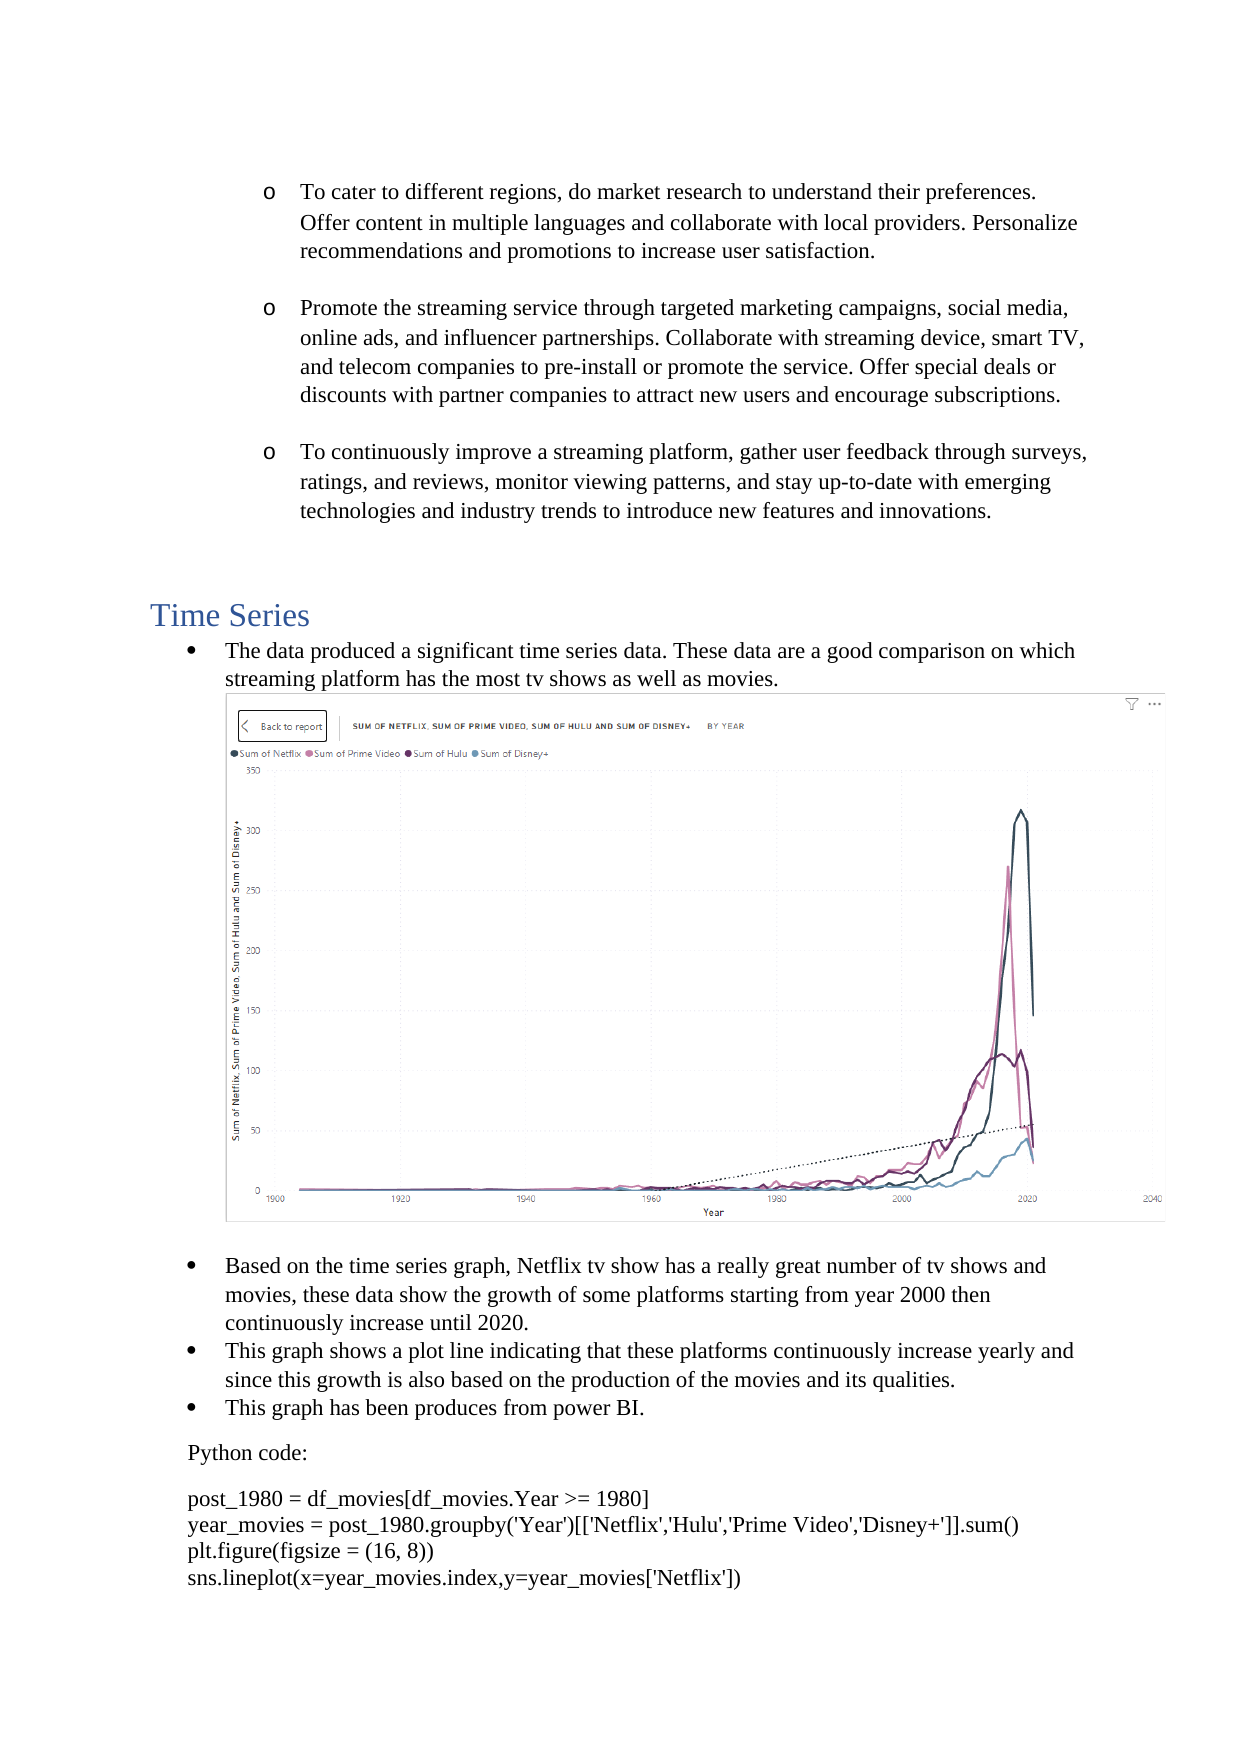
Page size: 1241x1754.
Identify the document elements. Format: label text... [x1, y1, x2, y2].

text post_1980 = df_movies[df_movies.Year >= 1980] [187, 1484, 1090, 1511]
list Promote the streaming service through targeted marketing campaigns, social media, online ads, and influencer partnerships. Collaborate with streaming device, smart TV, and telecom companies to pre-install or promote the service. Offer special deals or discounts with partner companies to attract new users and encourage subscriptions. [262, 294, 1090, 408]
list This graph shows a plot line indicating that these platforms continuously increase yearly and since this growth is also based on the production of the movies and its qualities. [187, 1337, 1090, 1392]
list This graph has been produces from power BI. [187, 1394, 1090, 1421]
text Python code: [187, 1439, 1090, 1466]
picture [225, 693, 1166, 1222]
text sns.lineplot(x=year_movies.index,y=year_movies['Netflix']) [187, 1564, 1090, 1590]
text year_movies = post_1980.groupby('Year')[['Netflix','Hulu','Prime Video','Disney+']].sum() [187, 1511, 1090, 1537]
subtitle Time Series [150, 595, 1090, 634]
list Based on the time series graph, Netflix tv show has a really great number of tv shows and movies, these data show the growth of some platforms starting from year 2000 then continuously increase until 2020. [187, 1252, 1090, 1335]
list To continuously improve a streaming platform, gather user feedback through surveys, ratings, and reviews, monitor viewing patterns, and stay up-to-date with emerging technologies and industry trends to introduce new features and innovations. [262, 438, 1090, 523]
list To cater to different regions, do market research to understand their preferences. Offer content in multiple languages and collaborate with local providers. Personalize recommendations and promotions to increase user satisfaction. [262, 178, 1090, 263]
list The data produced a significant time series data. These data are a good comparison on which streaming platform has the most tv shows as well as movies. [187, 637, 1090, 692]
text plt.figure(figsize = (16, 8)) [187, 1537, 1090, 1564]
